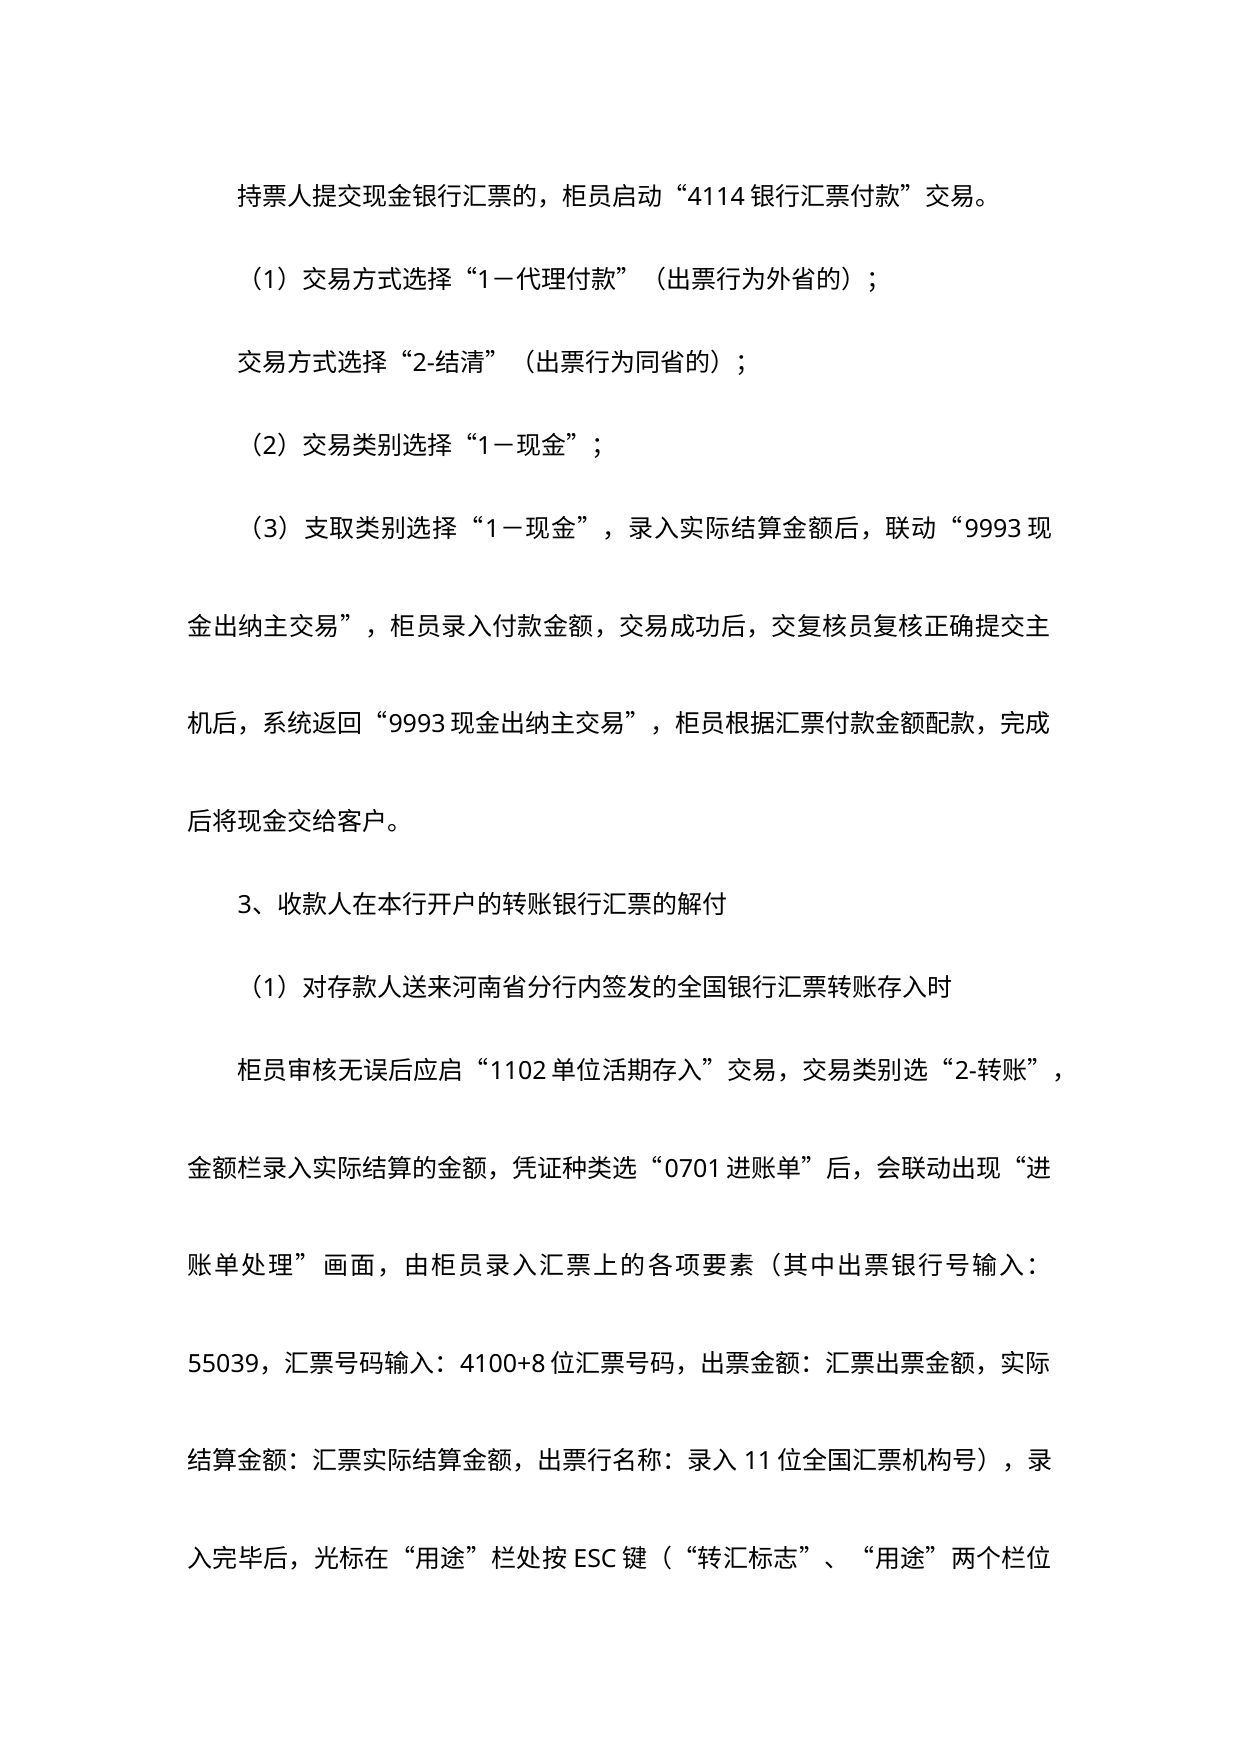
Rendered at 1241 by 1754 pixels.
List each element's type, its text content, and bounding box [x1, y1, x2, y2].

text （1）对存款人送来河南省分行内签发的全国银行汇票转账存入时 [187, 953, 1053, 1018]
text （3）支取类别选择“1－现金”，录入实际结算金额后，联动“9993现金出纳主交易”，柜员录入付款金额，交易成功后，交复核员复核正确提交主机后，系统返回“9993现金出纳主交易”，柜员根据汇票付款金额配款，完成后将现金交给客户。 [187, 494, 1053, 852]
text 交易方式选择“2-结清”（出票行为同省的）； [187, 328, 1053, 393]
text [187, 1036, 1053, 1589]
text 持票人提交现金银行汇票的，柜员启动“4114银行汇票付款”交易。 [187, 162, 1053, 227]
text （2）交易类别选择“1－现金”； [187, 411, 1053, 476]
text 3、收款人在本行开户的转账银行汇票的解付 [187, 870, 1053, 935]
text （1）交易方式选择“1－代理付款”（出票行为外省的）； [187, 245, 1053, 310]
